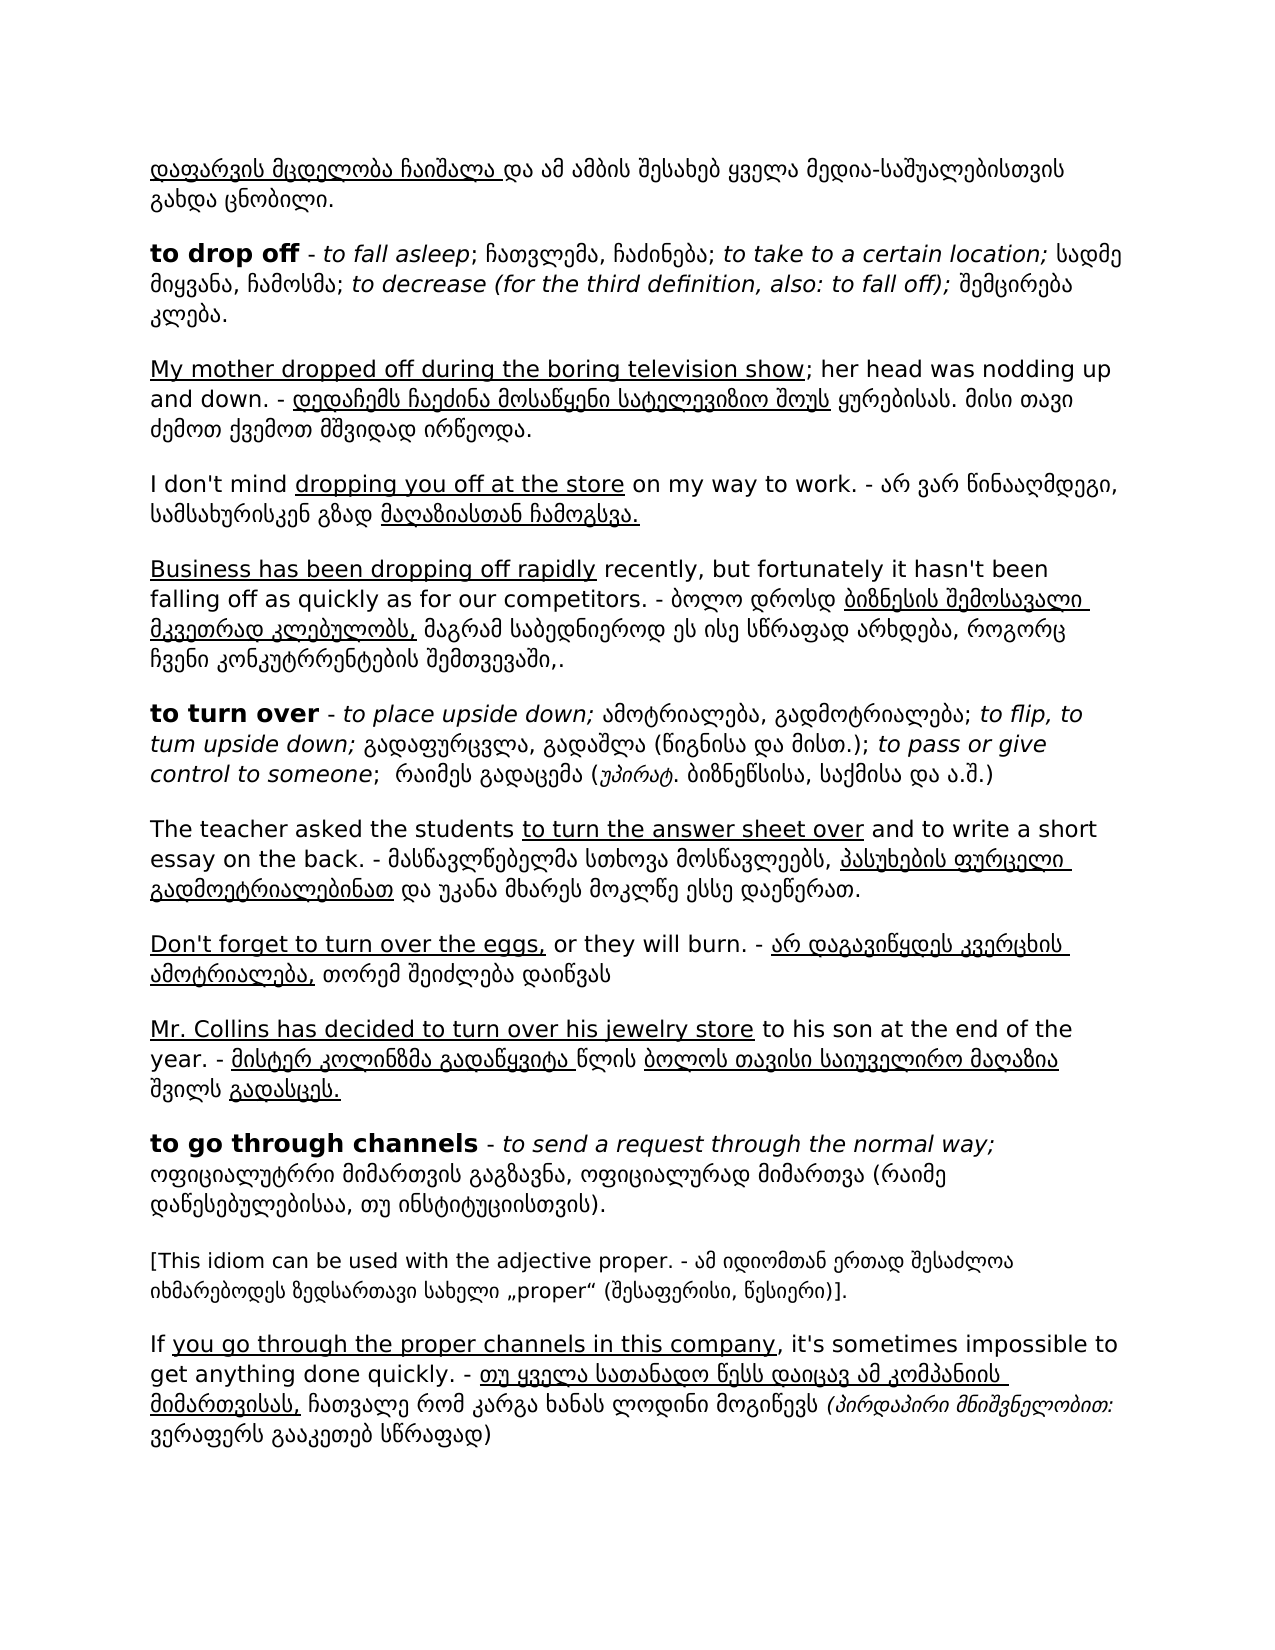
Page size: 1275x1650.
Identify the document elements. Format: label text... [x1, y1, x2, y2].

text [This idiom can be used with the adjective proper. - ამ იდიომთან ერთად შესაძლოა იხმარებოდეს ზედსართავი სახელი „proper“ (შესაფერისი, წესიერი)]. [150, 1243, 1125, 1303]
text I don't mind dropping you off at the store on my way to work. - არ ვარ წინააღმდეგი, სამსახურისკენ გზად მაღაზიასთან ჩამოგსვა. [150, 468, 1125, 528]
text The teacher asked the students to turn the answer sheet over and to write a short essay on the back. - მასწავლწებელმა სთხოვა მოსწავლეებს, პასუხების ფურცელი გადმოეტრიალებინათ და უკანა მხარეს მოკლწე ესსე დაეწერათ. [150, 813, 1125, 903]
text Mr. Collins has decided to turn over his jewelry store to his son at the end of the year. - მისტერ კოლინზმა გადაწყვიტა წლის ბოლოს თავისი საიუველირო მაღაზია შვილს გადასცეს. [150, 1013, 1125, 1103]
text to go through channels - to send a request through the normal way; ოფიციალუტრრი მიმართვის გაგზავნა, ოფიციალურად მიმართვა (რაიმე დაწესებულებისაა, თუ ინსტიტუციისთვის). [150, 1128, 1125, 1218]
text Don't forget to turn over the eggs, or they will burn. - არ დაგავიწყდეს კვერცხის ამოტრიალება, თორემ შეიძლება დაიწვას [150, 928, 1125, 988]
text to turn over - to place upside down; ამოტრიალება, გადმოტრიალება; to flip, to tum upside down; გადაფურცვლა, გადაშლა (წიგნისა და მისთ.); to pass or give control to someone; რაიმეს გადაცემა (უპირატ. ბიზნეწსისა, საქმისა და ა.შ.) [150, 698, 1125, 788]
text If you go through the proper channels in this company, it's sometimes impossible to get anything done quickly. - თუ ყველა სათანადო წესს დაიცავ ამ კომპანიის მიმართვისას, ჩათვალე რომ კარგა ხანას ლოდინი მოგიწევს (პირდაპირი მნიშვნელობით: ვერაფერს გააკეთებ სწრაფად) [150, 1328, 1125, 1448]
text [150, 153, 1125, 213]
text to drop off - to fall asleep; ჩათვლემა, ჩაძინება; to take to a certain location; სადმე მიყვანა, ჩამოსმა; to decrease (for the third definition, also: to fall off); შემცირება კლება. [150, 238, 1125, 328]
text My mother dropped off during the boring television show; her head was nodding up and down. - დედაჩემს ჩაეძინა მოსაწყენი სატელევიზიო შოუს ყურებისას. მისი თავი ძემოთ ქვემოთ მშვიდად ირწეოდა. [150, 353, 1125, 443]
text Business has been dropping off rapidly recently, but fortunately it hasn't been falling off as quickly as for our competitors. - ბოლო დროსდ ბიზნესის შემოსავალი მკვეთრად კლებულობს, მაგრამ საბედნიეროდ ეს ისე სწრაფად არხდება, როგორც ჩვენი კონკუტრრენტების შემთვევაში,. [150, 553, 1125, 673]
